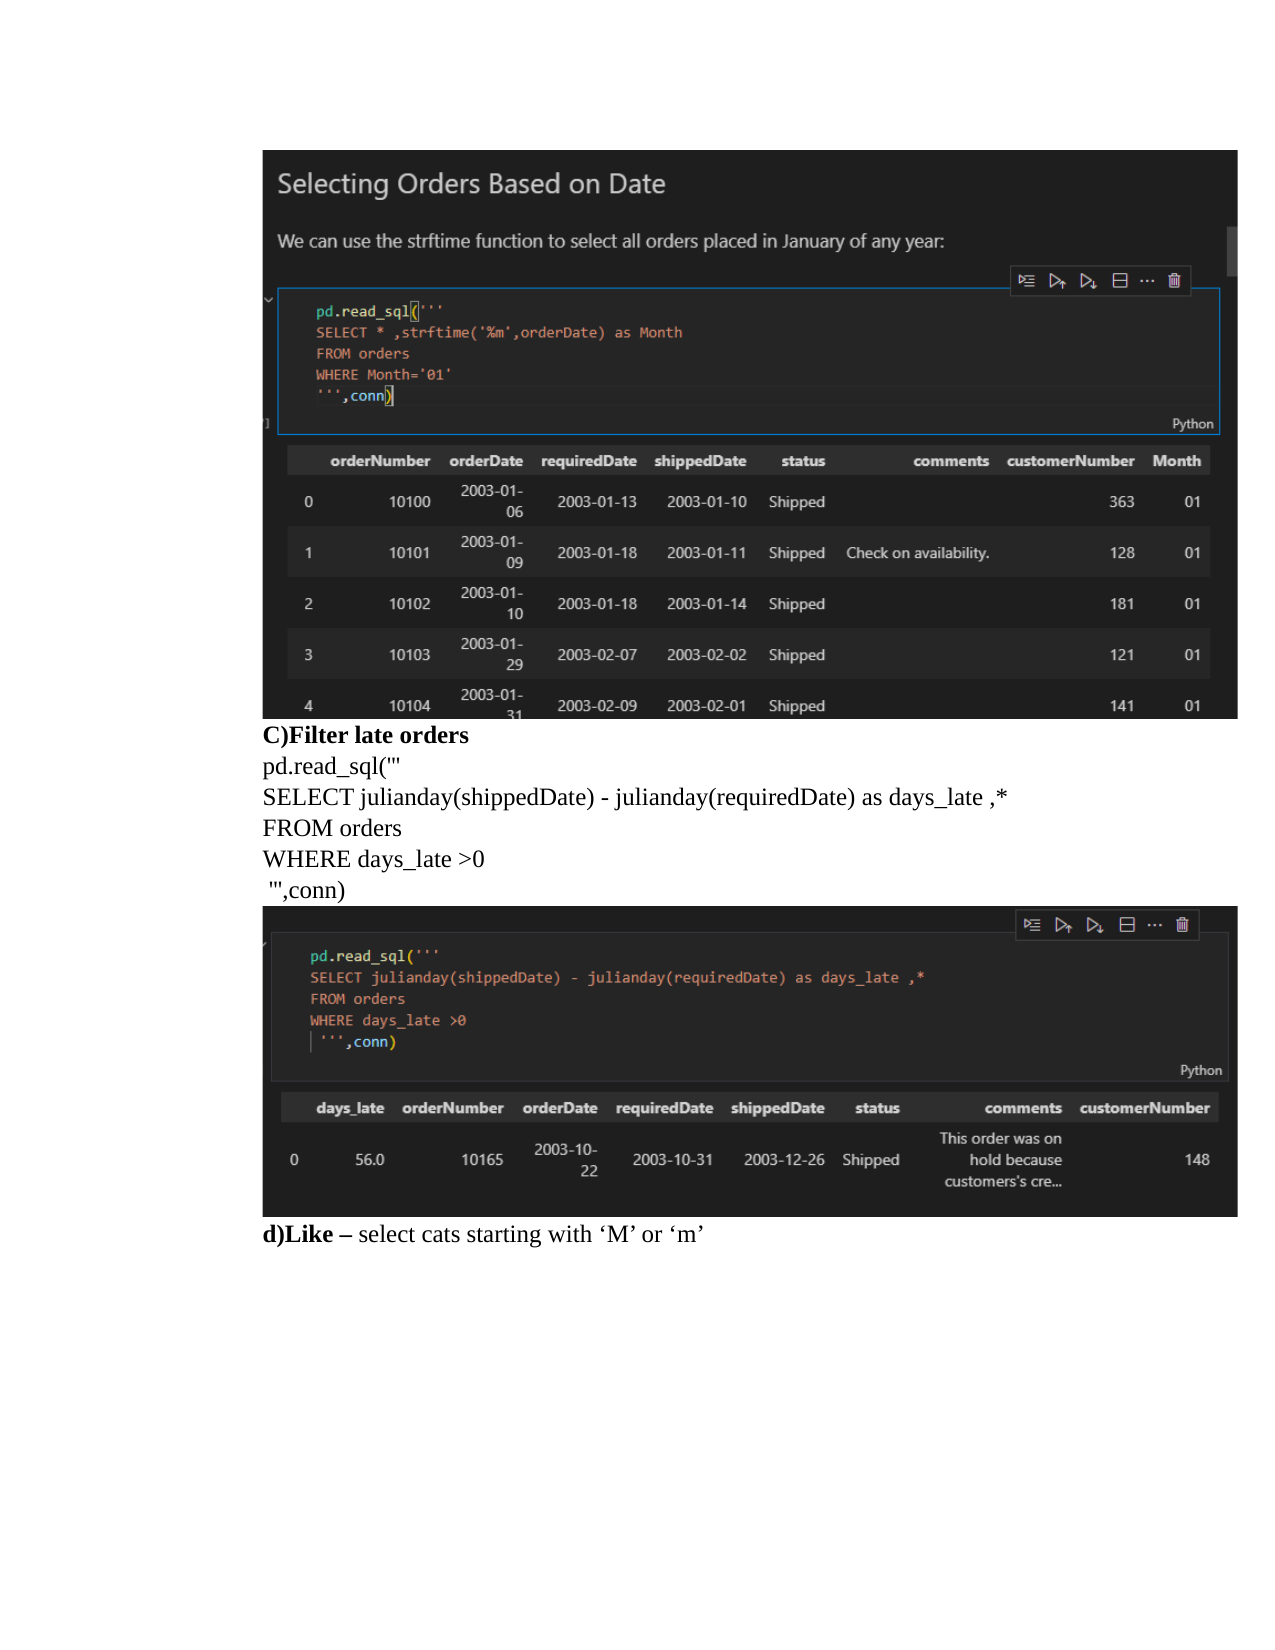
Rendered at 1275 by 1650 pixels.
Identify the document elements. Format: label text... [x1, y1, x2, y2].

picture [262, 906, 1238, 1217]
list SELECT julianday(shippedDate) - julianday(requiredDate) as days_late ,* [262, 782, 1125, 811]
list d)Like – select cats starting with ‘M’ or ‘m’ [262, 1219, 1125, 1248]
picture [262, 150, 1238, 719]
list FROM orders [262, 813, 1125, 842]
list ''',conn) [262, 876, 1125, 904]
list C)Filter late orders [262, 720, 1125, 749]
list pd.read_sql(''' [262, 751, 1125, 780]
list WHERE days_late >0 [262, 844, 1125, 873]
